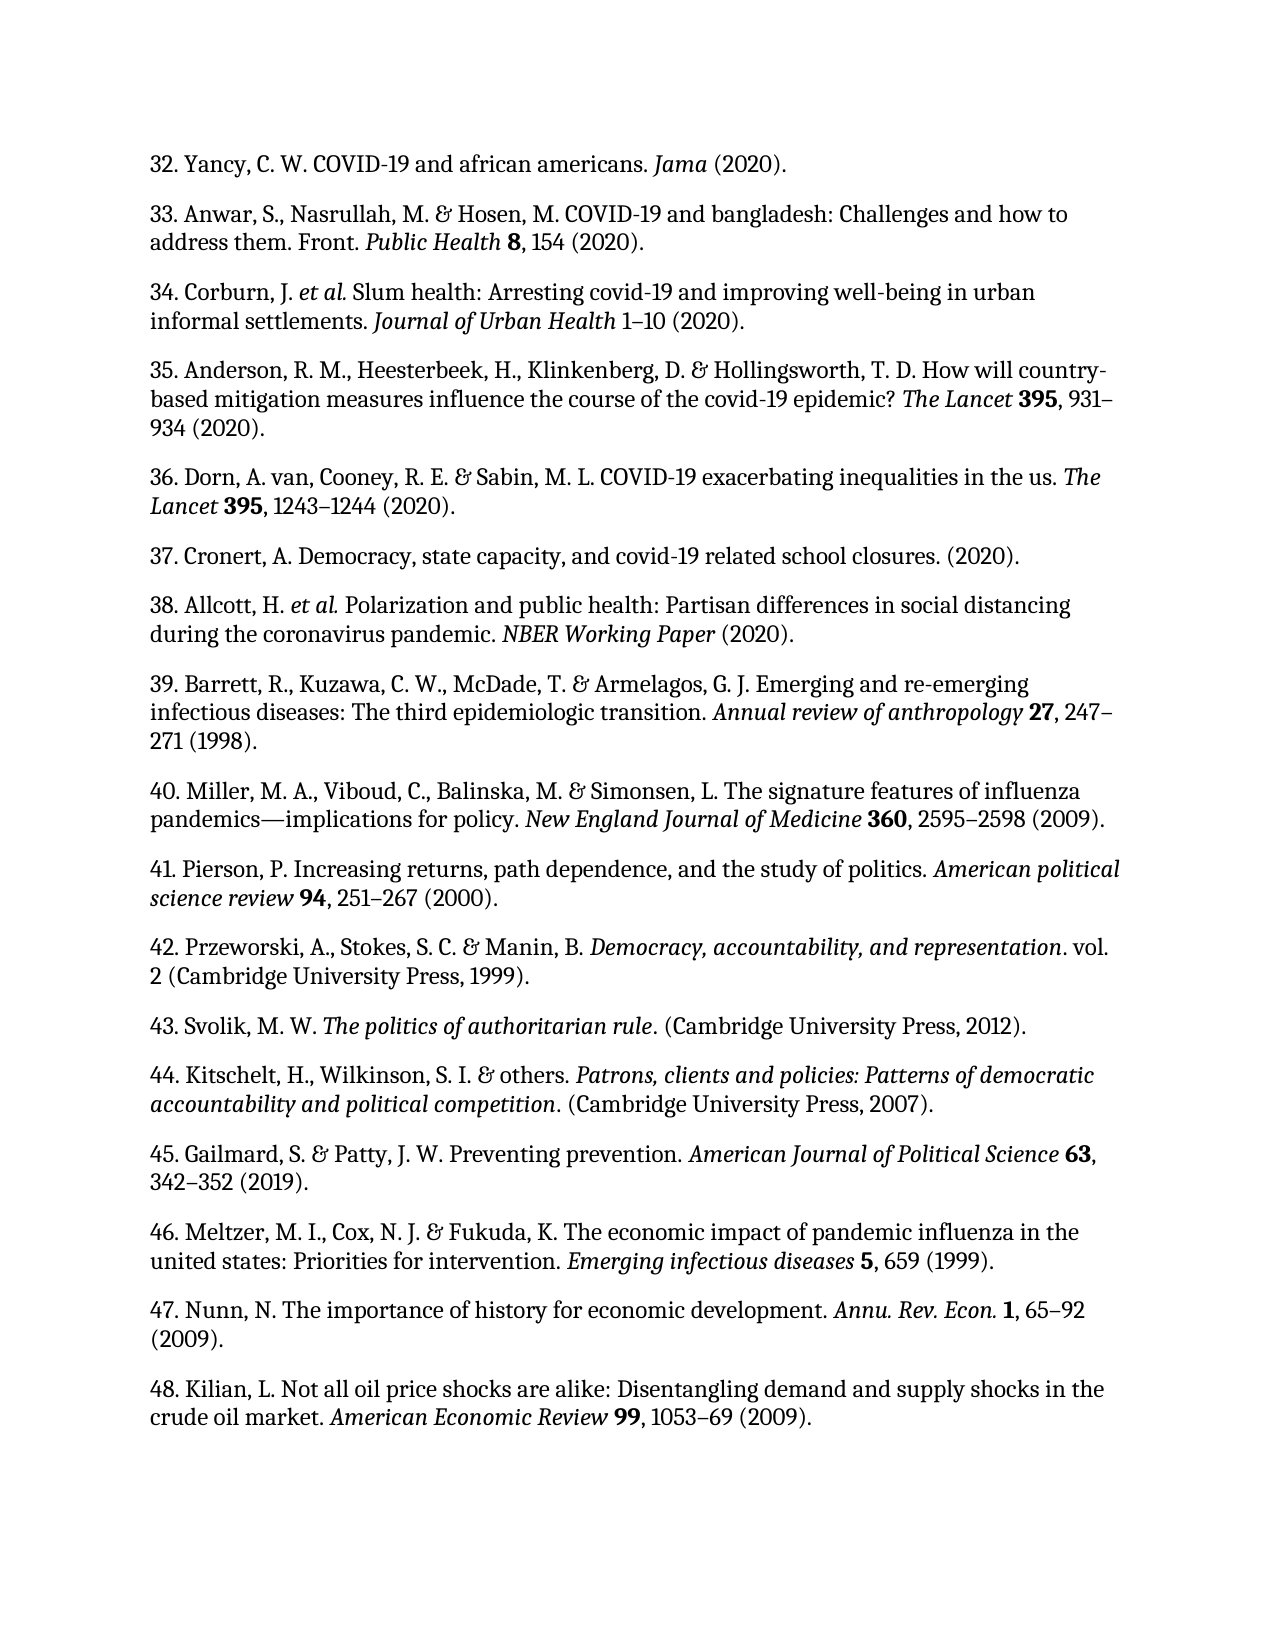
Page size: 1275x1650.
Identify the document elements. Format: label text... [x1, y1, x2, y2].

text 41. Pierson, P. Increasing returns, path dependence, and the study of politics. American political science review 94, 251–267 (2000). [150, 855, 1125, 912]
text 46. Meltzer, M. I., Cox, N. J. & Fukuda, K. The economic impact of pandemic influenza in the united states: Priorities for intervention. Emerging infectious diseases 5, 659 (1999). [150, 1218, 1125, 1275]
text 39. Barrett, R., Kuzawa, C. W., McDade, T. & Armelagos, G. J. Emerging and re-emerging infectious diseases: The third epidemiologic transition. Annual review of anthropology 27, 247–271 (1998). [150, 669, 1125, 756]
text 45. Gailmard, S. & Patty, J. W. Preventing prevention. American Journal of Political Science 63, 342–352 (2019). [150, 1139, 1125, 1197]
text 36. Dorn, A. van, Cooney, R. E. & Sabin, M. L. COVID-19 exacerbating inequalities in the us. The Lancet 395, 1243–1244 (2020). [150, 463, 1125, 521]
text 35. Anderson, R. M., Heesterbeek, H., Klinkenberg, D. & Hollingsworth, T. D. How will country-based mitigation measures influence the course of the covid-19 epidemic? The Lancet 395, 931–934 (2020). [150, 356, 1125, 442]
text 34. Corburn, J. et al. Slum health: Arresting covid-19 and improving well-being in urban informal settlements. Journal of Urban Health 1–10 (2020). [150, 278, 1125, 335]
text 43. Svolik, M. W. The politics of authoritarian rule. (Cambridge University Press, 2012). [150, 1012, 1125, 1040]
text 48. Kilian, L. Not all oil price shocks are alike: Disentangling demand and supply shocks in the crude oil market. American Economic Review 99, 1053–69 (2009). [150, 1374, 1125, 1432]
text 37. Cronert, A. Democracy, state capacity, and covid-19 related school closures. (2020). [150, 542, 1125, 570]
text 33. Anwar, S., Nasrullah, M. & Hosen, M. COVID-19 and bangladesh: Challenges and how to address them. Front. Public Health 8, 154 (2020). [150, 199, 1125, 257]
text 47. Nunn, N. The importance of history for economic development. Annu. Rev. Econ. 1, 65–92 (2009). [150, 1296, 1125, 1354]
text 38. Allcott, H. et al. Polarization and public health: Partisan differences in social distancing during the coronavirus pandemic. NBER Working Paper (2020). [150, 591, 1125, 649]
text 42. Przeworski, A., Stokes, S. C. & Manin, B. Democracy, accountability, and representation. vol. 2 (Cambridge University Press, 1999). [150, 933, 1125, 991]
text 44. Kitschelt, H., Wilkinson, S. I. & others. Patrons, clients and policies: Patterns of democratic accountability and political competition. (Cambridge University Press, 2007). [150, 1061, 1125, 1119]
text 40. Miller, M. A., Viboud, C., Balinska, M. & Simonsen, L. The signature features of influenza pandemics—implications for policy. New England Journal of Medicine 360, 2595–2598 (2009). [150, 777, 1125, 834]
text 32. Yancy, C. W. COVID-19 and african americans. Jama (2020). [150, 150, 1125, 179]
